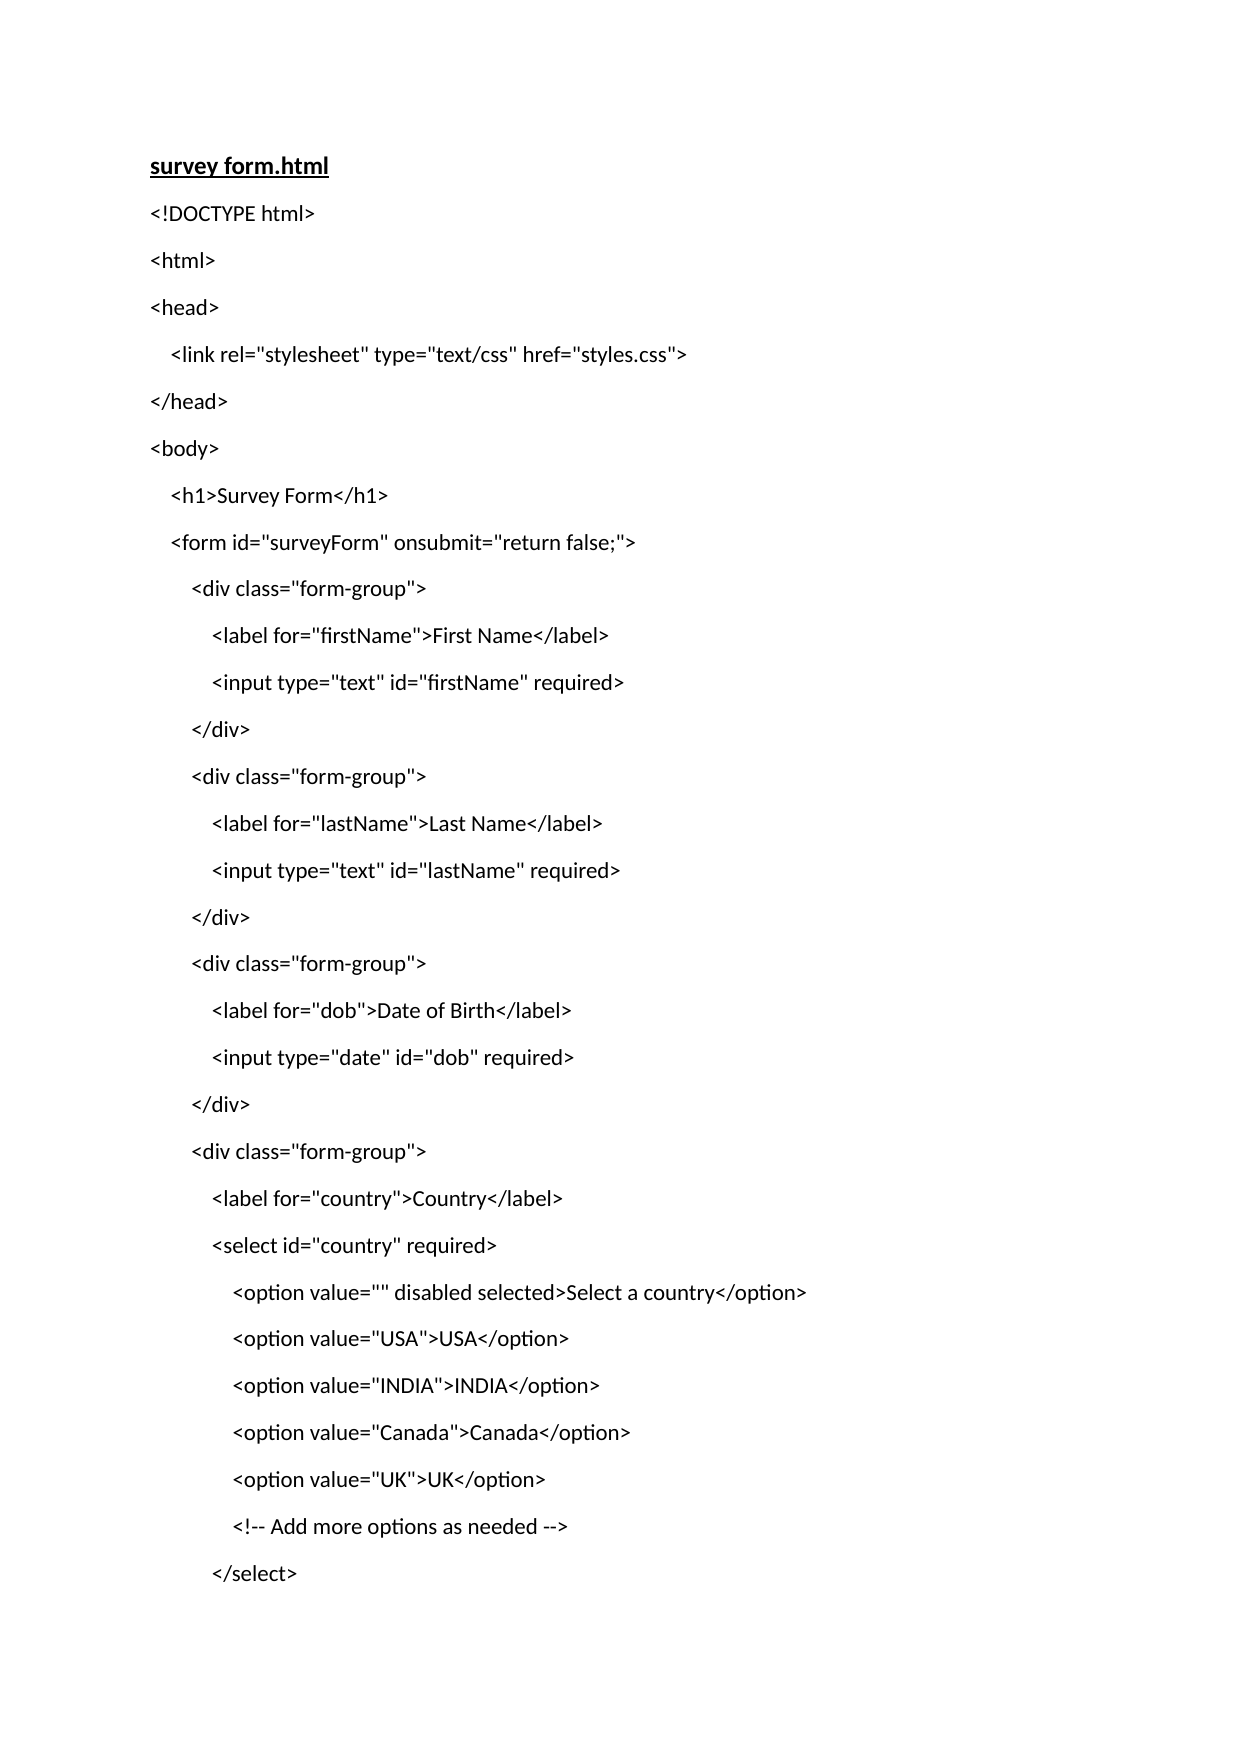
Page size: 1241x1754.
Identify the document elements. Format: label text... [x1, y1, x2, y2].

text <option value="INDIA">INDIA</option> [150, 1371, 1090, 1399]
text </select> [150, 1559, 1090, 1587]
text </div> [150, 1090, 1090, 1118]
text survey form.html [150, 150, 1090, 181]
text </head> [150, 387, 1090, 415]
text <form id="surveyForm" onsubmit="return false;"> [150, 528, 1090, 556]
text <label for="firstName">First Name</label> [150, 621, 1090, 649]
text <label for="country">Country</label> [150, 1184, 1090, 1212]
text <html> [150, 246, 1090, 274]
text <input type="text" id="lastName" required> [150, 856, 1090, 884]
text <div class="form-group"> [150, 949, 1090, 978]
text </div> [150, 903, 1090, 931]
text <input type="date" id="dob" required> [150, 1043, 1090, 1071]
text <label for="dob">Date of Birth</label> [150, 996, 1090, 1024]
text </div> [150, 715, 1090, 743]
text <select id="country" required> [150, 1231, 1090, 1259]
text <!DOCTYPE html> [150, 199, 1090, 228]
text <label for="lastName">Last Name</label> [150, 809, 1090, 837]
text <!-- Add more options as needed --> [150, 1512, 1090, 1540]
text <option value="Canada">Canada</option> [150, 1418, 1090, 1446]
text <input type="text" id="firstName" required> [150, 668, 1090, 696]
text <option value="USA">USA</option> [150, 1324, 1090, 1353]
text <div class="form-group"> [150, 574, 1090, 603]
text <body> [150, 434, 1090, 462]
text <head> [150, 293, 1090, 321]
text <link rel="stylesheet" type="text/css" href="styles.css"> [150, 340, 1090, 368]
text <option value="" disabled selected>Select a country</option> [150, 1278, 1090, 1306]
text <option value="UK">UK</option> [150, 1465, 1090, 1493]
text <div class="form-group"> [150, 1137, 1090, 1165]
text <h1>Survey Form</h1> [150, 481, 1090, 509]
text <div class="form-group"> [150, 762, 1090, 790]
